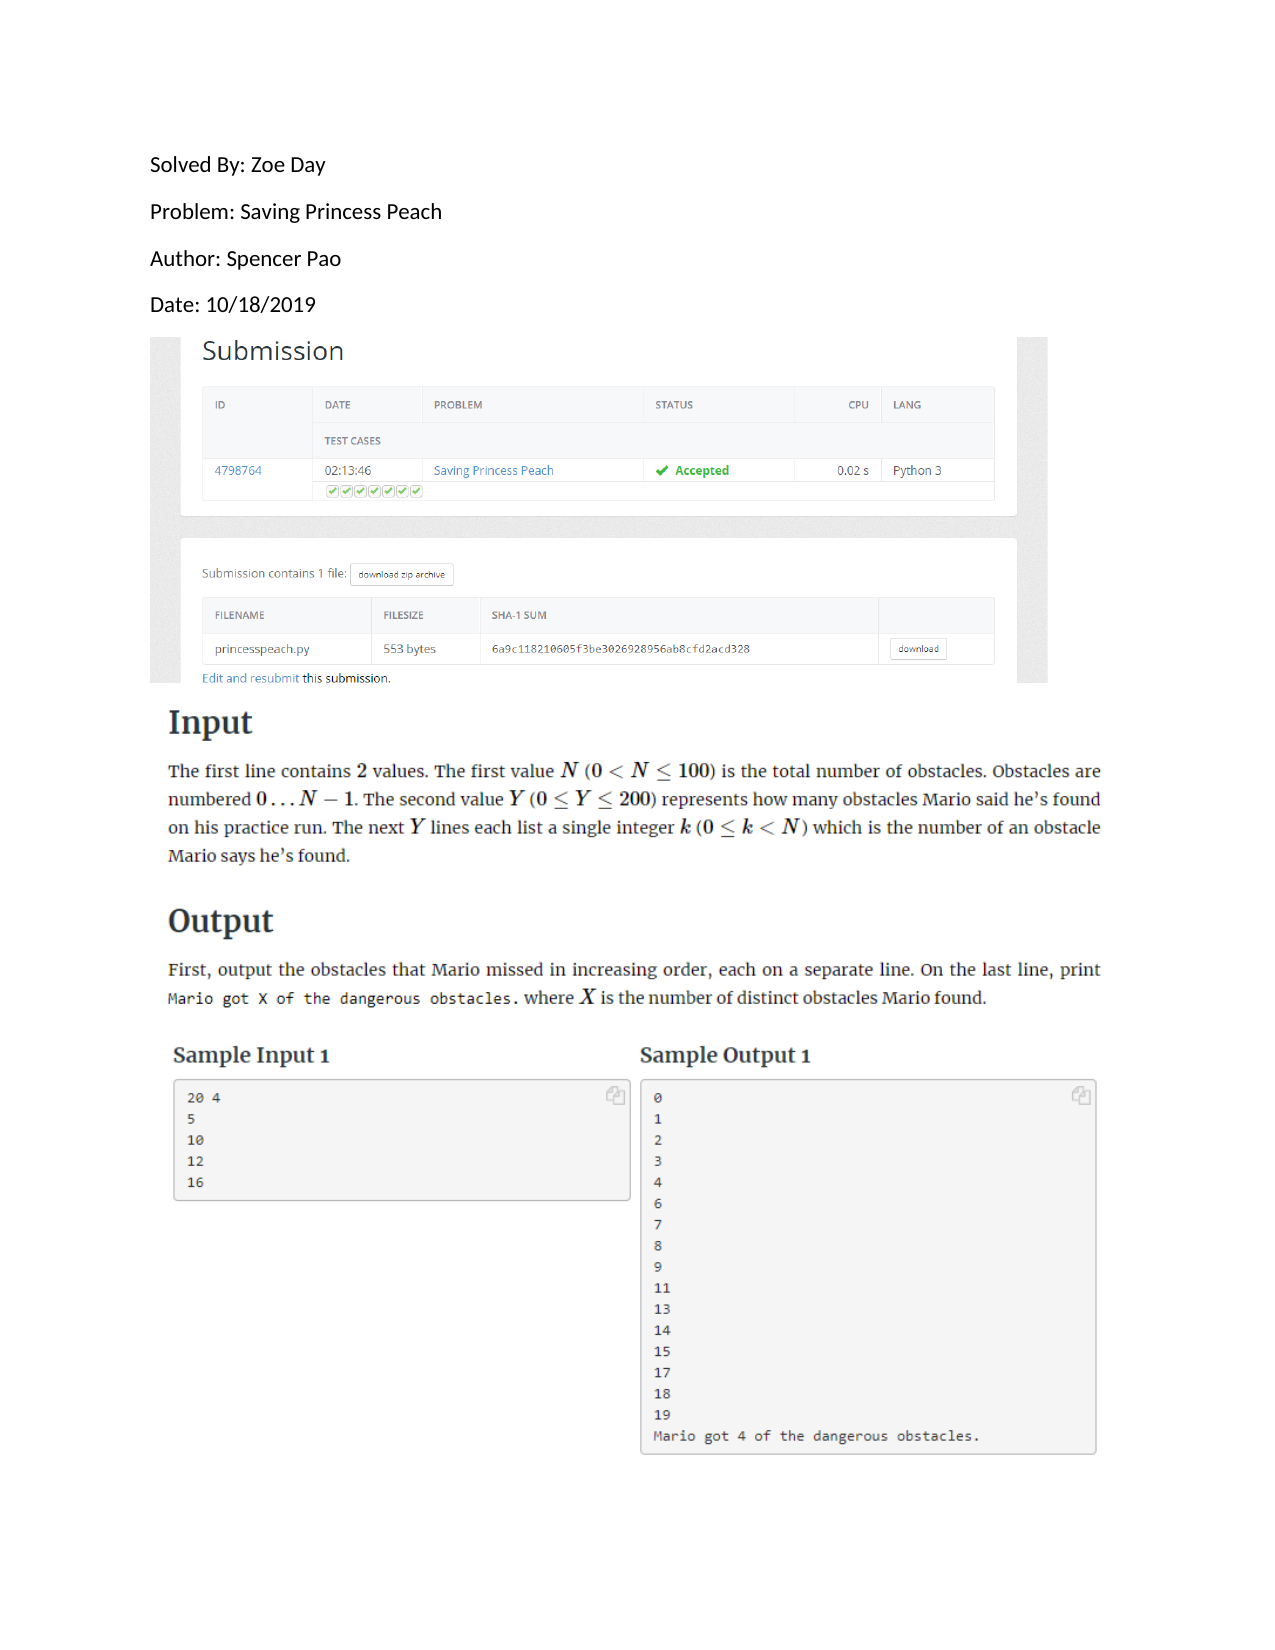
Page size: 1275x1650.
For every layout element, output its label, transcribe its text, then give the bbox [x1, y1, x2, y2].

text Problem: Saving Princess Peach [150, 197, 1125, 225]
text Author: Spencer Pao [150, 244, 1125, 272]
picture [150, 701, 1125, 1476]
picture [150, 337, 1048, 683]
text Solved By: Zoe Day [150, 150, 1125, 178]
text Date: 10/18/2019 [150, 291, 1125, 319]
